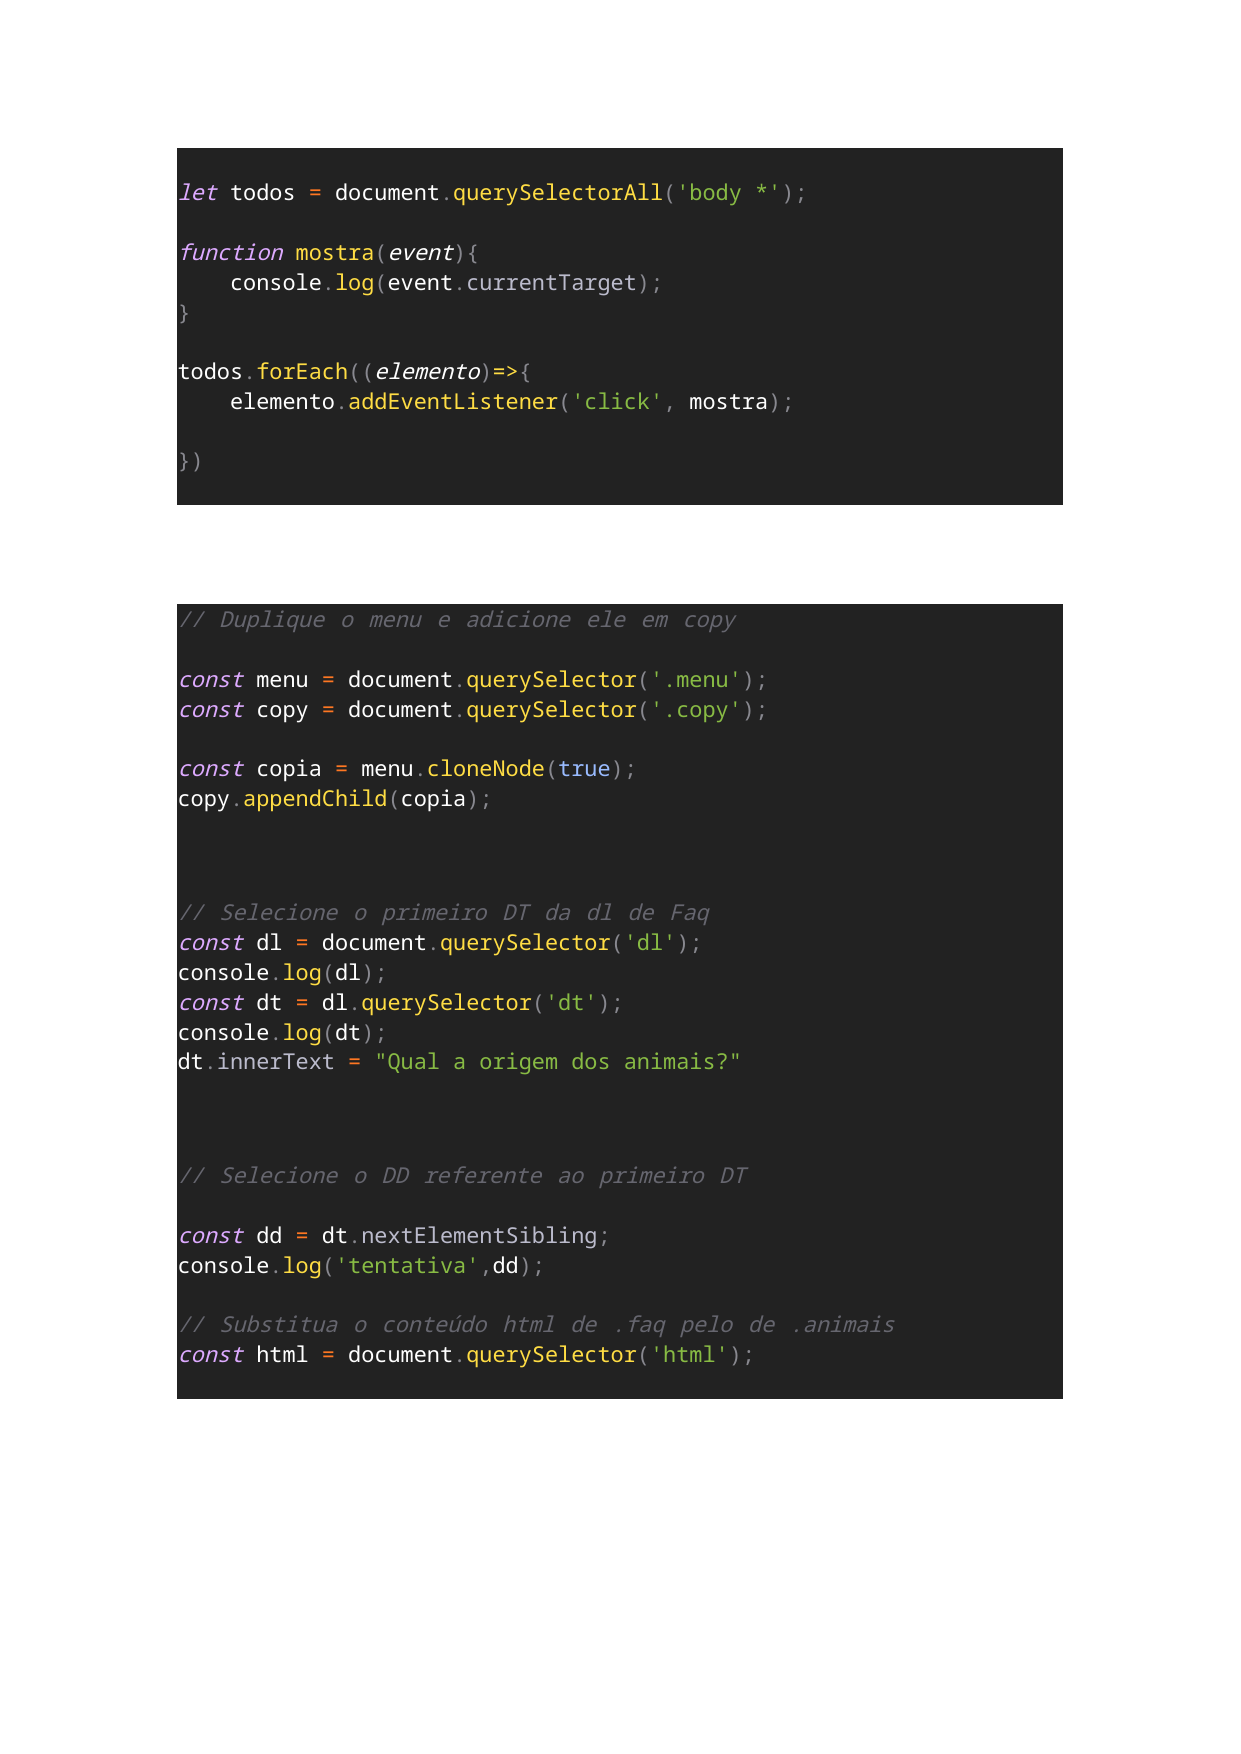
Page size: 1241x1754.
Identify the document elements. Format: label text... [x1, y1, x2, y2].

text const dt = dl.querySelector('dt'); [177, 987, 1063, 1016]
text // Duplique o menu e adicione ele em copy [177, 604, 1063, 634]
text // Selecione o primeiro DT da dl de Faq [177, 897, 1063, 927]
text console.log(dt); [177, 1016, 1063, 1046]
text console.log(event.currentTarget); [177, 267, 1063, 297]
text const copy = document.querySelector('.copy'); [177, 694, 1063, 723]
text let todos = document.querySelectorAll('body *'); [177, 177, 1063, 207]
text // Substitua o conteúdo html de .faq pelo de .animais [177, 1309, 1063, 1339]
text const dd = dt.nextElementSibling; [177, 1220, 1063, 1250]
text const menu = document.querySelector('.menu'); [177, 664, 1063, 694]
text todos.forEach((elemento)=>{ [177, 356, 1063, 386]
text console.log('tentativa',dd); [177, 1250, 1063, 1280]
text console.log(dl); [177, 957, 1063, 987]
text elemento.addEventListener('click', mostra); [177, 386, 1063, 416]
text copy.appendChild(copia); [177, 783, 1063, 813]
text function mostra(event){ [177, 237, 1063, 267]
text const html = document.querySelector('html'); [177, 1339, 1063, 1369]
text } [177, 297, 1063, 326]
text dt.innerText = "Qual a origem dos animais?" [177, 1046, 1063, 1076]
text const dl = document.querySelector('dl'); [177, 927, 1063, 957]
text const copia = menu.cloneNode(true); [177, 753, 1063, 783]
text }) [177, 446, 1063, 475]
text // Selecione o DD referente ao primeiro DT [177, 1161, 1063, 1190]
